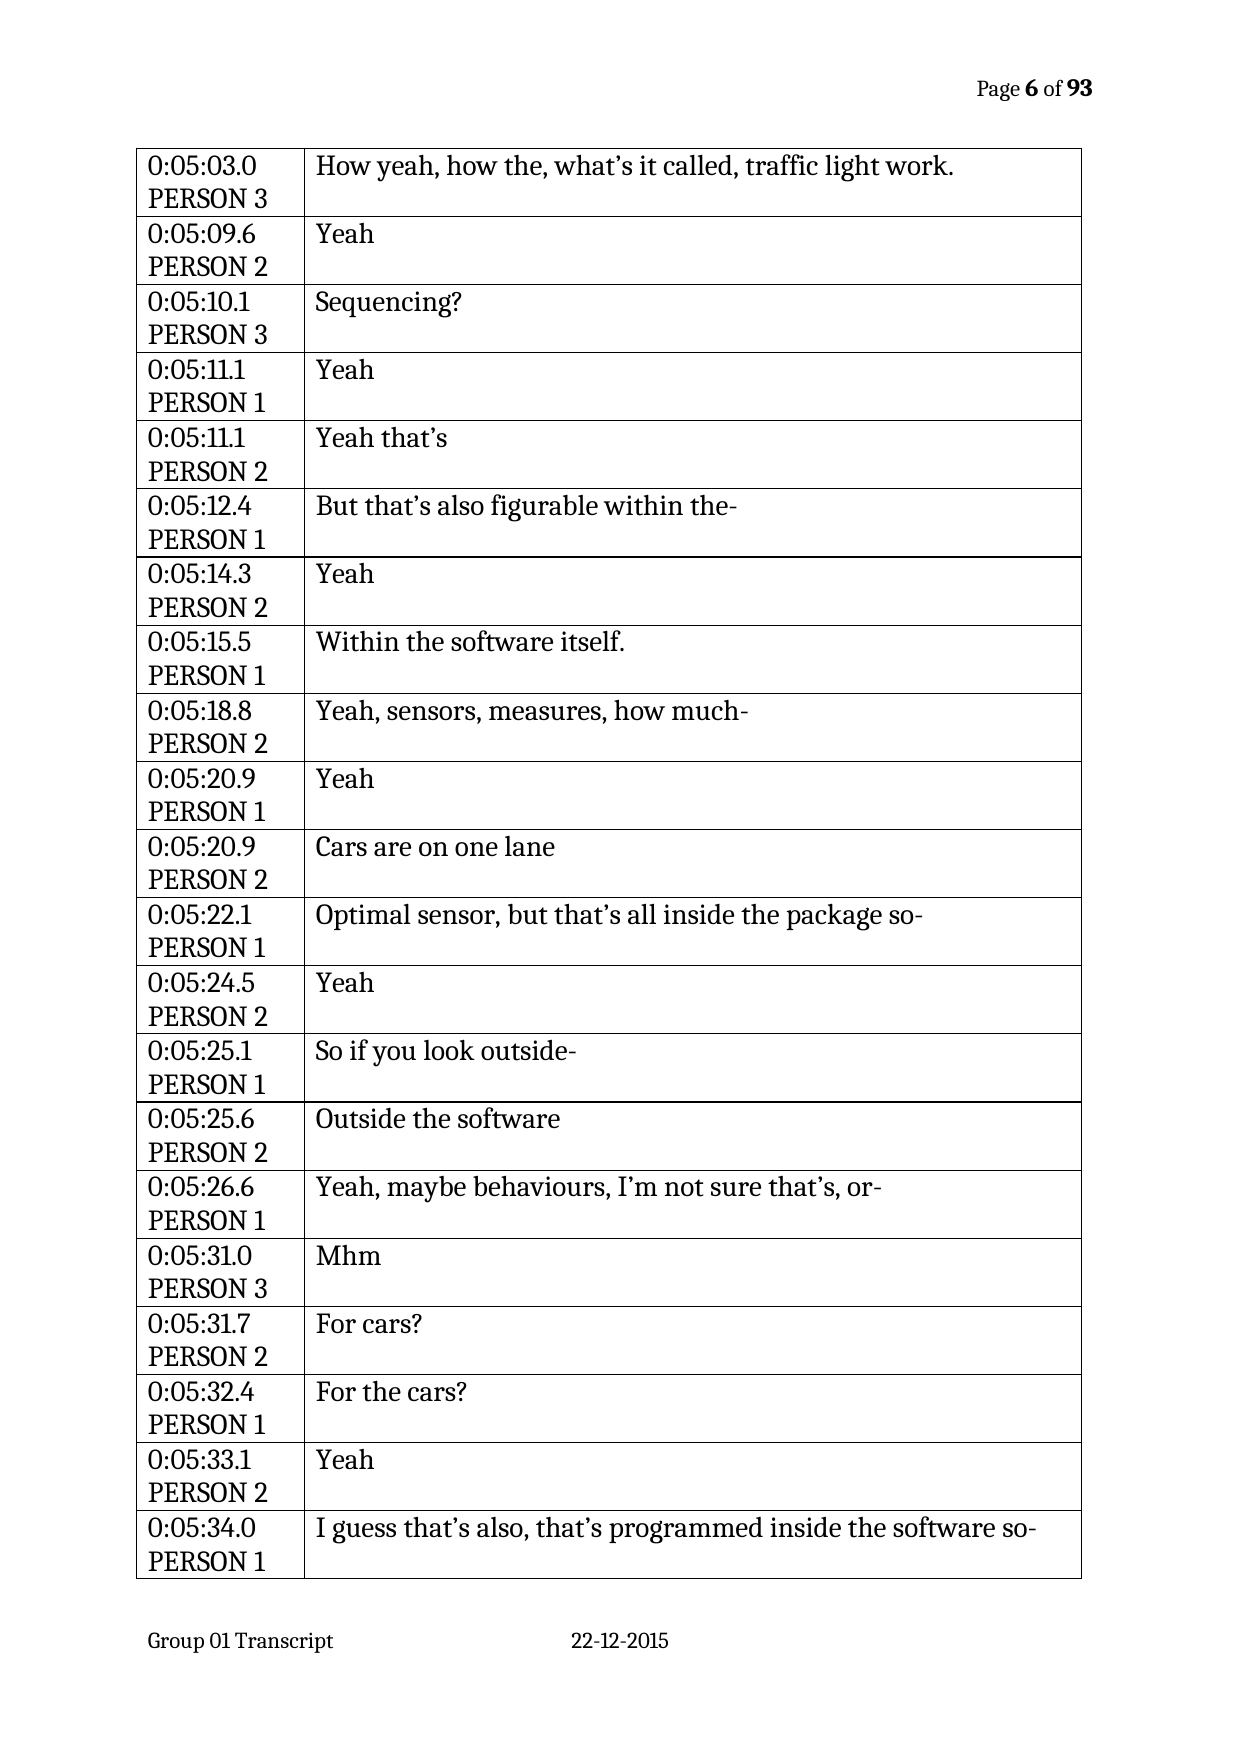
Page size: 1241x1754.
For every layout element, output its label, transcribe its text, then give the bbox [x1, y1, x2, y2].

table_cell For the cars? [305, 1375, 1081, 1442]
table_cell Yeah [305, 353, 1081, 420]
table_cell 0:05:24.5 PERSON 2 [137, 966, 304, 1033]
table_cell Yeah [305, 1443, 1081, 1510]
table_cell Yeah [305, 217, 1081, 284]
table_cell How yeah, how the, what’s it called, traffic light work. [305, 149, 1081, 216]
table_cell Yeah, maybe behaviours, I’m not sure that’s, or- [305, 1171, 1081, 1238]
table_cell 0:05:26.6 PERSON 1 [137, 1171, 304, 1238]
table_cell So if you look outside- [305, 1034, 1081, 1101]
table_cell Outside the software [305, 1103, 1081, 1169]
table_cell 0:05:25.6 PERSON 2 [137, 1103, 304, 1169]
table_cell Mhm [305, 1239, 1081, 1306]
table_cell 0:05:20.9 PERSON 2 [137, 830, 304, 897]
table_cell 0:05:15.5 PERSON 1 [137, 626, 304, 693]
table_cell 0:05:34.0 PERSON 1 [137, 1511, 304, 1578]
table_cell 0:05:31.7 PERSON 2 [137, 1307, 304, 1374]
table_cell 0:05:32.4 PERSON 1 [137, 1375, 304, 1442]
table_cell Optimal sensor, but that’s all inside the package so- [305, 898, 1081, 965]
table_cell Yeah [305, 558, 1081, 624]
table_cell 0:05:11.1 PERSON 1 [137, 353, 304, 420]
table_cell 0:05:22.1 PERSON 1 [137, 898, 304, 965]
table_cell 0:05:12.4 PERSON 1 [137, 489, 304, 556]
table_cell 0:05:31.0 PERSON 3 [137, 1239, 304, 1306]
table_cell For cars? [305, 1307, 1081, 1374]
table_cell 0:05:11.1 PERSON 2 [137, 421, 304, 488]
table_cell 0:05:18.8 PERSON 2 [137, 694, 304, 761]
table_cell I guess that’s also, that’s programmed inside the software so- [305, 1511, 1081, 1578]
table_cell 0:05:14.3 PERSON 2 [137, 558, 304, 624]
table_cell Yeah, sensors, measures, how much- [305, 694, 1081, 761]
table_cell Yeah that’s [305, 421, 1081, 488]
table_cell But that’s also figurable within the- [305, 489, 1081, 556]
table_cell Cars are on one lane [305, 830, 1081, 897]
table_cell Within the software itself. [305, 626, 1081, 693]
table_cell Sequencing? [305, 285, 1081, 352]
table_cell 0:05:09.6 PERSON 2 [137, 217, 304, 284]
table_cell Yeah [305, 762, 1081, 829]
table_cell 0:05:20.9 PERSON 1 [137, 762, 304, 829]
table_cell 0:05:33.1 PERSON 2 [137, 1443, 304, 1510]
table_cell Yeah [305, 966, 1081, 1033]
table_cell 0:05:25.1 PERSON 1 [137, 1034, 304, 1101]
table_cell 0:05:10.1 PERSON 3 [137, 285, 304, 352]
table_cell 0:05:03.0 PERSON 3 [137, 149, 304, 216]
